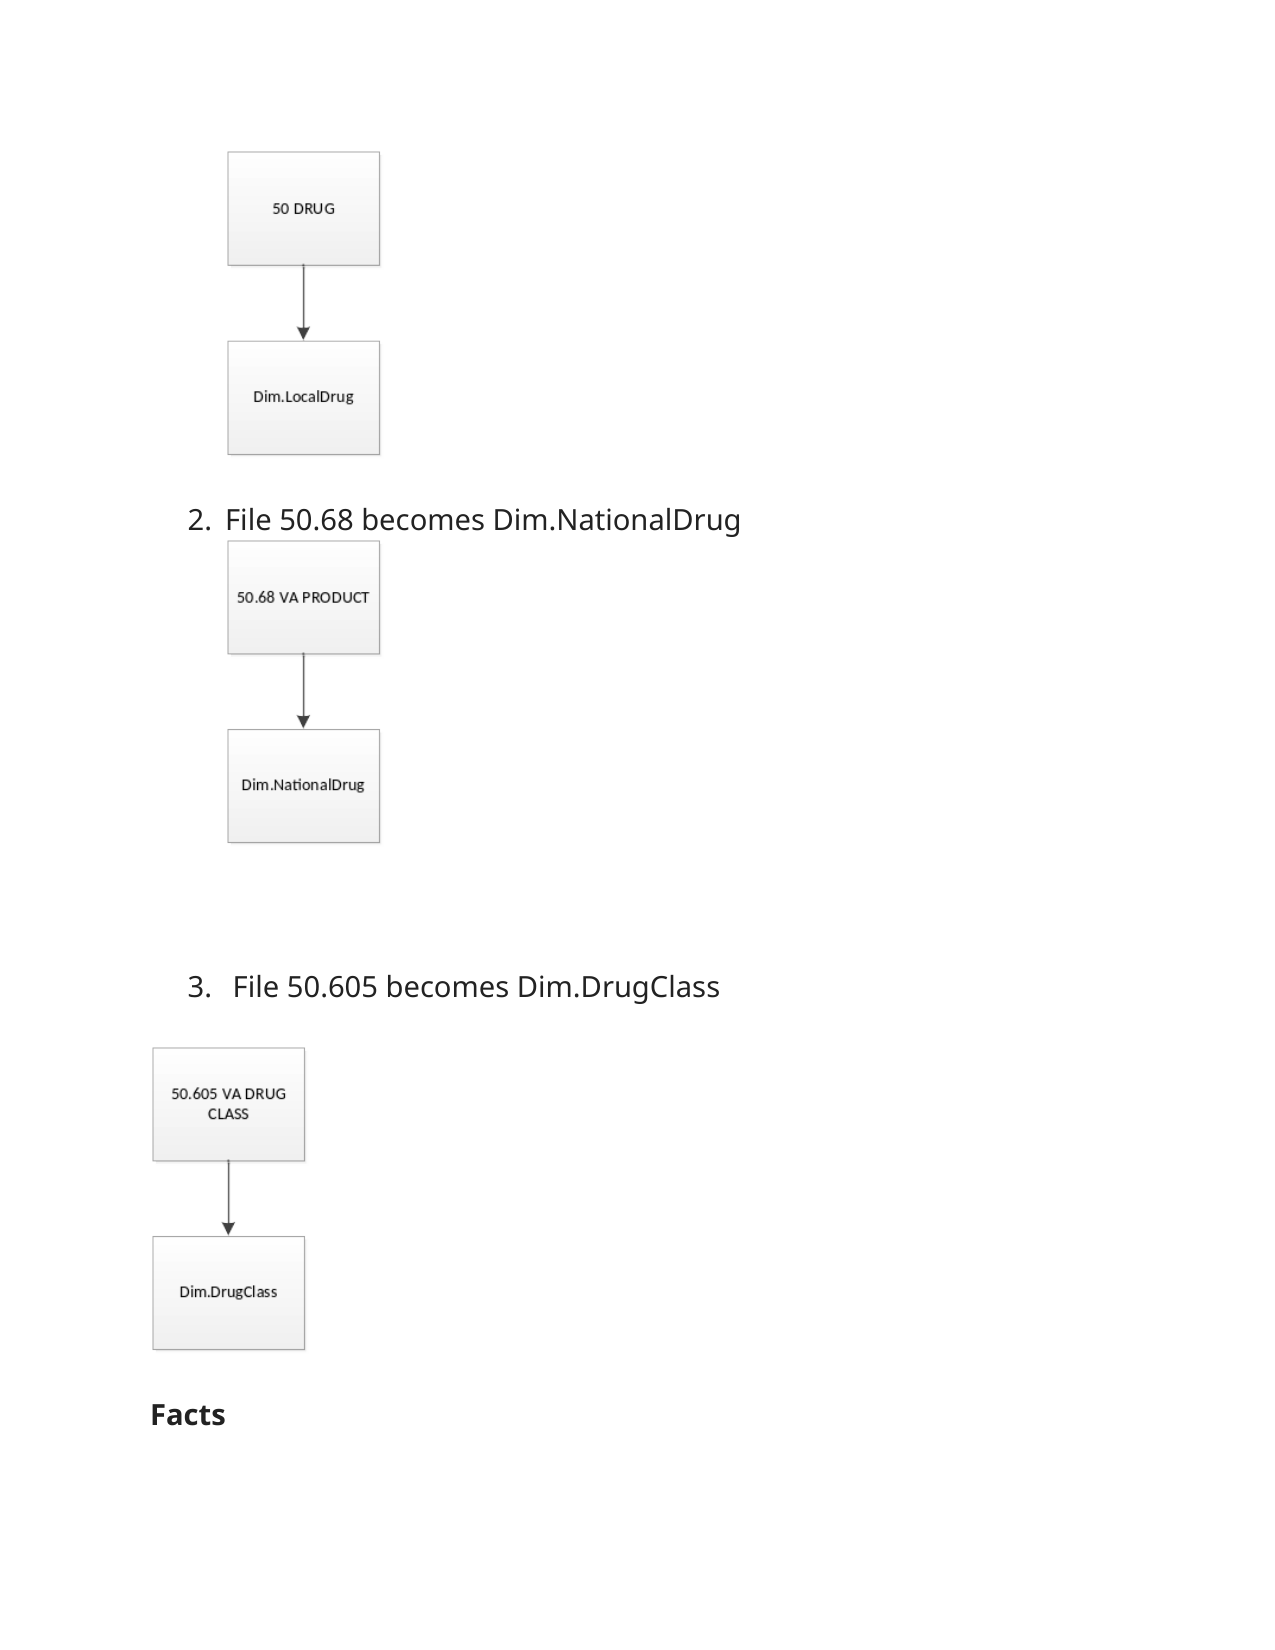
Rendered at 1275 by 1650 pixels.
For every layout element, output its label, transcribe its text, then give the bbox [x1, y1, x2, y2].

list File 50.68 becomes Dim.NationalDrug [187, 499, 1125, 538]
text Facts [150, 1395, 1125, 1434]
list File 50.605 becomes Dim.DrugClass [187, 967, 1125, 1006]
